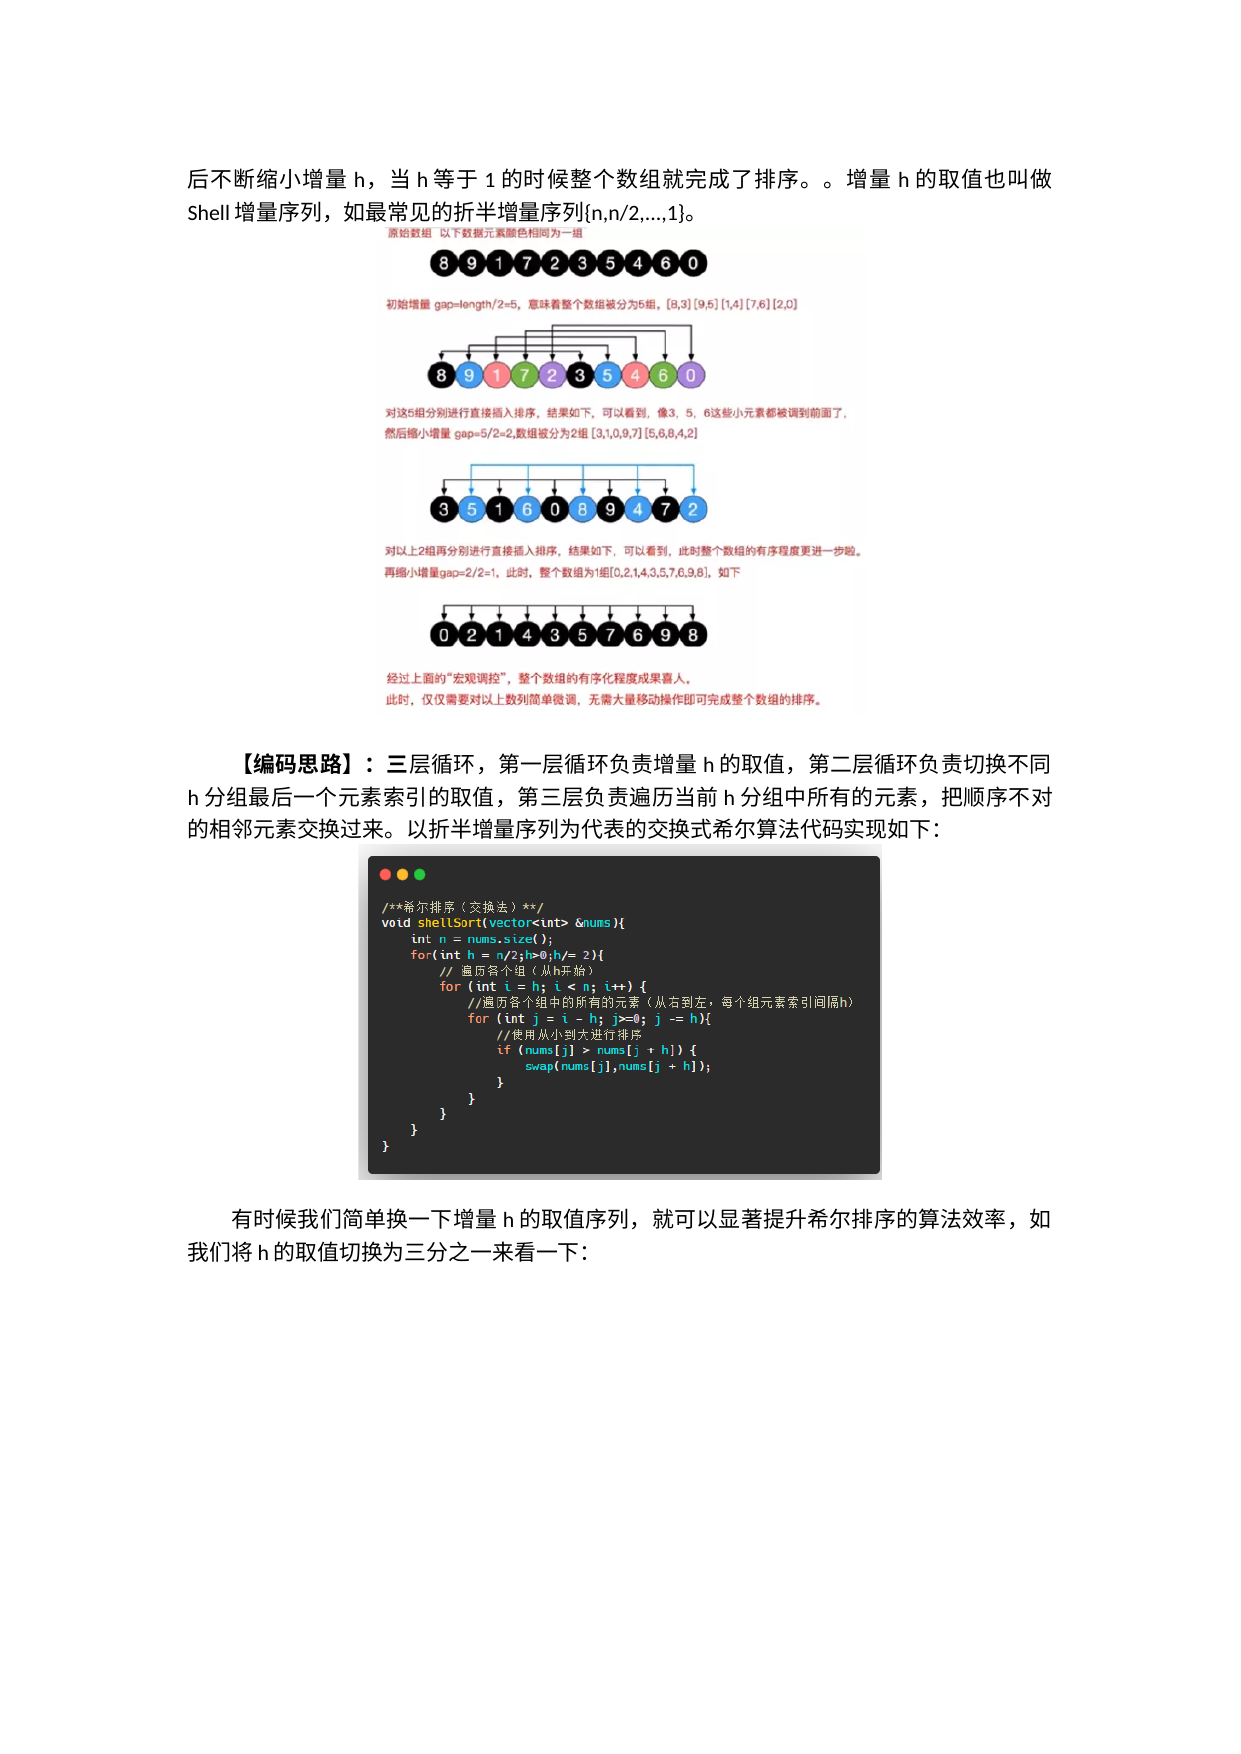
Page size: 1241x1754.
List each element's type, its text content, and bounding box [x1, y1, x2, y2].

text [187, 162, 1053, 227]
text 【编码思路】：三层循环，第一层循环负责增量h的取值，第二层循环负责切换不同h分组最后一个元素索引的取值，第三层负责遍历当前h分组中所有的元素，把顺序不对的相邻元素交换过来。以折半增量序列为代表的交换式希尔算法代码实现如下： [187, 747, 1053, 844]
text 有时候我们简单换一下增量h的取值序列，就可以显著提升希尔排序的算法效率，如我们将h的取值切换为三分之一来看一下： [187, 1202, 1053, 1267]
picture [358, 844, 882, 1180]
picture [373, 227, 867, 716]
